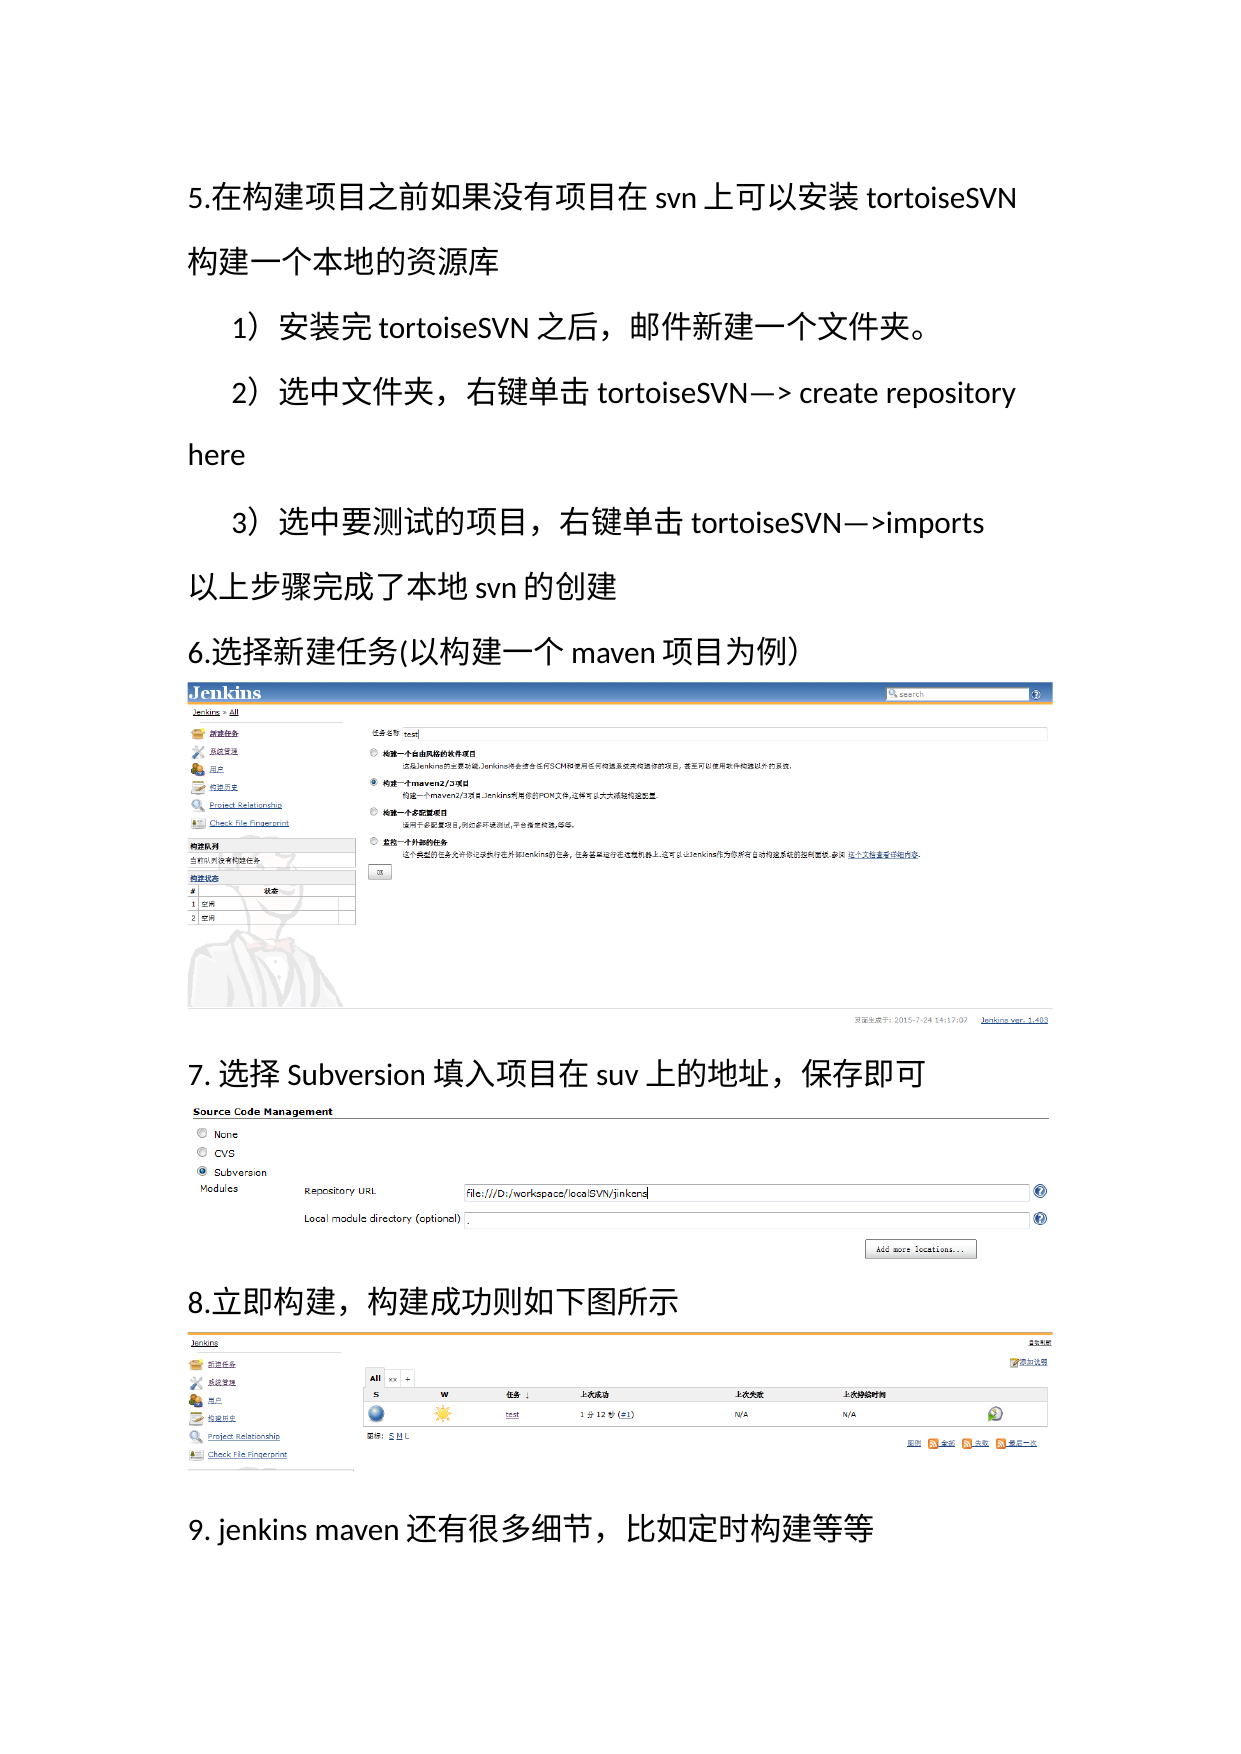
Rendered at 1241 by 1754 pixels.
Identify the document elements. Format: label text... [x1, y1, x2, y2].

text 3）选中要测试的项目，右键单击tortoiseSVN—>imports [187, 487, 1053, 552]
picture [187, 682, 1053, 1028]
text 9. jenkins maven还有很多细节，比如定时构建等等 [187, 1494, 1053, 1559]
picture [187, 1104, 1053, 1263]
text 6.选择新建任务(以构建一个maven项目为例） [187, 617, 1053, 682]
text 7. 选择Subversion 填入项目在suv上的地址，保存即可 [187, 1039, 1053, 1104]
text 以上步骤完成了本地svn的创建 [187, 552, 1053, 617]
picture [187, 1332, 1053, 1471]
text 8.立即构建，构建成功则如下图所示 [187, 1267, 1053, 1332]
text 1）安装完tortoiseSVN之后，邮件新建一个文件夹。 [187, 292, 1053, 357]
text 5.在构建项目之前如果没有项目在svn上可以安装tortoiseSVN 构建一个本地的资源库 [187, 162, 1053, 292]
text 2）选中文件夹，右键单击tortoiseSVN—> create repository here [187, 357, 1053, 487]
